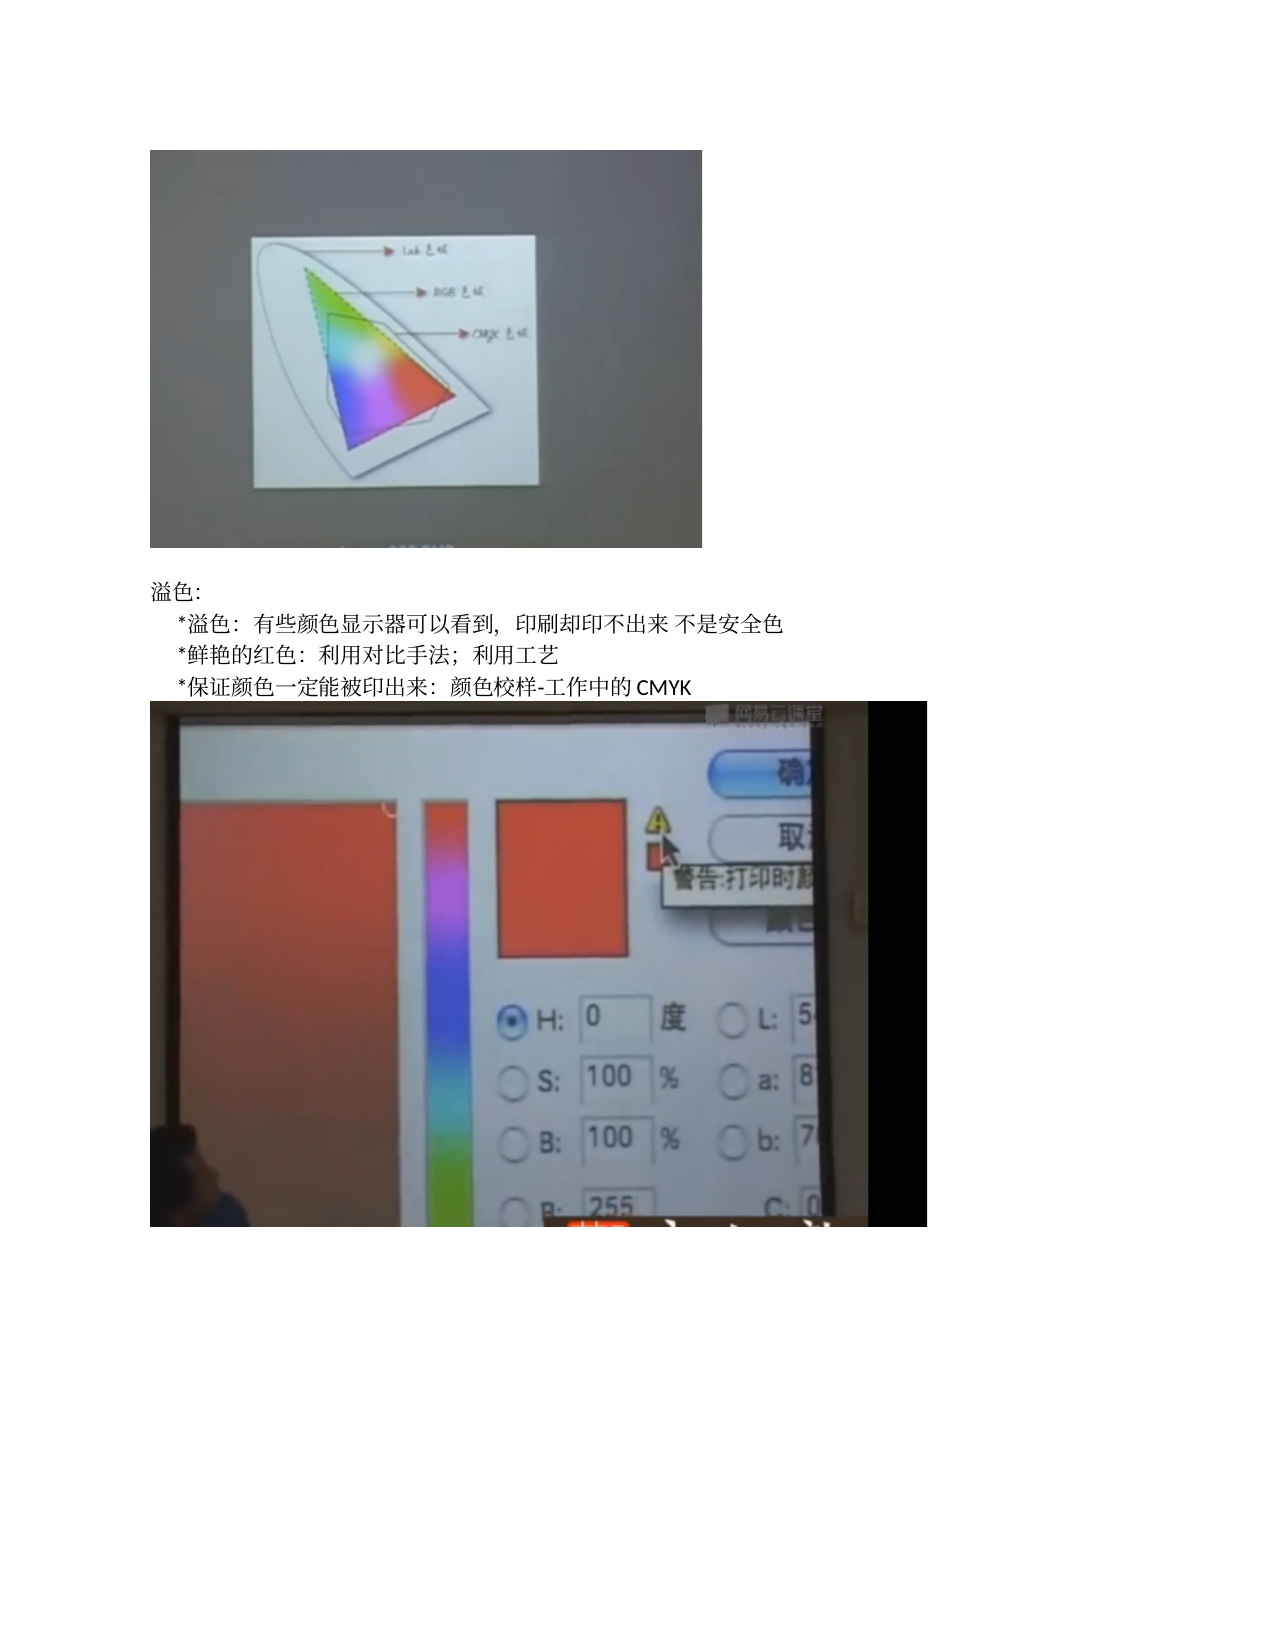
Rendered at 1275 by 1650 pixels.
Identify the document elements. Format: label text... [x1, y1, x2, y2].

picture [150, 701, 928, 1227]
text *溢色：有些颜色显示器可以看到，印刷却印不出来 不是安全色 [150, 607, 1125, 638]
picture [150, 150, 703, 548]
text *保证颜色一定能被印出来：颜色校样-工作中的CMYK [150, 670, 1125, 701]
text *鲜艳的红色：利用对比手法；利用工艺 [150, 638, 1125, 670]
text 溢色： [150, 575, 1125, 607]
